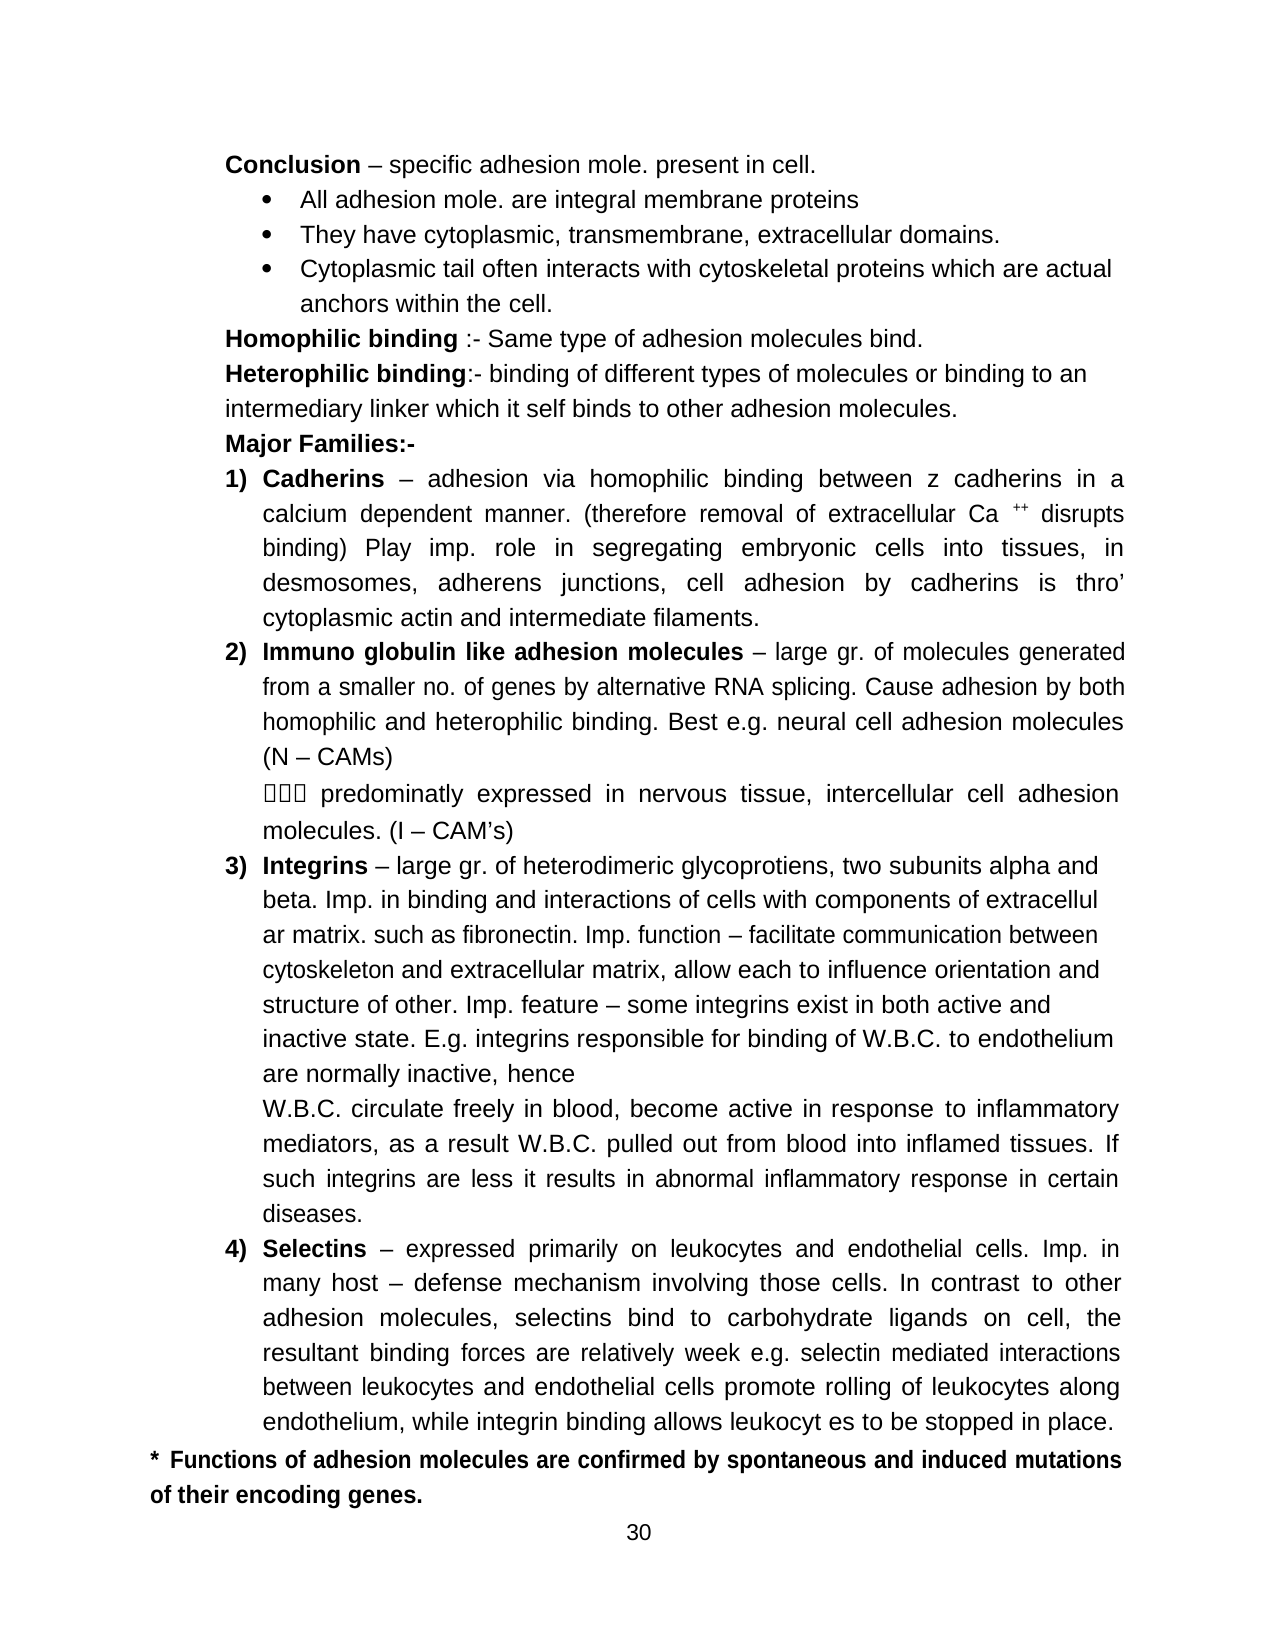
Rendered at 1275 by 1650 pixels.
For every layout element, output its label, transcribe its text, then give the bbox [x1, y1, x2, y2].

list Integrins – large gr. of heterodimeric glycoprotiens, two subunits alpha and beta. Imp. in binding and interactions of cells with components of extracellul ar matrix. such as fibronectin. Imp. function – facilitate communication between cytoskeleton and extracellular matrix, allow each to influence orientation and structure of other. Imp. feature – some integrins exist in both active and inactive state. E.g. integrins responsible for binding of W.B.C. to endothelium are normally inactive, hence [225, 851, 1124, 1088]
list Cytoplasmic tail often interacts with cytoskeletal proteins which are actual anchors within the cell. [262, 254, 1115, 318]
text  predominatly expressed in nervous tissue, intercellular cell adhesion molecules. (I – CAM’s) [262, 776, 1120, 845]
text Heterophilic binding:- binding of different types of molecules or binding to an intermediary linker which it self binds to other adhesion molecules. [225, 359, 1137, 422]
text Homophilic binding :- Same type of adhesion molecules bind. [225, 324, 1137, 353]
list Cadherins – adhesion via homophilic binding between z cadherins in a calcium dependent manner. (therefore removal of extracellular Ca ++ disrupts binding) Play imp. role in segregating embryonic cells into tissues, in desmosomes, adherens junctions, cell adhesion by cadherins is thro’ cytoplasmic actin and intermediate filaments. [225, 464, 1124, 631]
subtitle * Functions of adhesion molecules are confirmed by spontaneous and induced mutations of their encoding genes. [150, 1445, 1123, 1509]
list Immuno globulin like adhesion molecules – large gr. of molecules generated from a smaller no. of genes by alternative RNA splicing. Cause adhesion by both homophilic and heterophilic binding. Best e.g. neural cell adhesion molecules (N – CAMs) [225, 637, 1125, 770]
text W.B.C. circulate freely in blood, become active in response to inflammatory mediators, as a result W.B.C. pulled out from blood into inflamed tissues. If such integrins are less it results in abnormal inflammatory response in certain diseases. [262, 1094, 1119, 1227]
subtitle Major Families:- [225, 429, 1137, 458]
list Selectins – expressed primarily on leukocytes and endothelial cells. Imp. in many host – defense mechanism involving those cells. In contrast to other adhesion molecules, selectins bind to carbohydrate ligands on cell, the resultant binding forces are relatively week e.g. selectin mediated interactions between leukocytes and endothelial cells promote rolling of leukocytes along endothelium, while integrin binding allows leukocyt es to be stopped in place. [225, 1234, 1122, 1436]
text Conclusion – specific adhesion mole. present in cell. [225, 151, 1137, 179]
list All adhesion mole. are integral membrane proteins [262, 185, 1137, 214]
list They have cytoplasmic, transmembrane, extracellular domains. [262, 219, 1137, 248]
